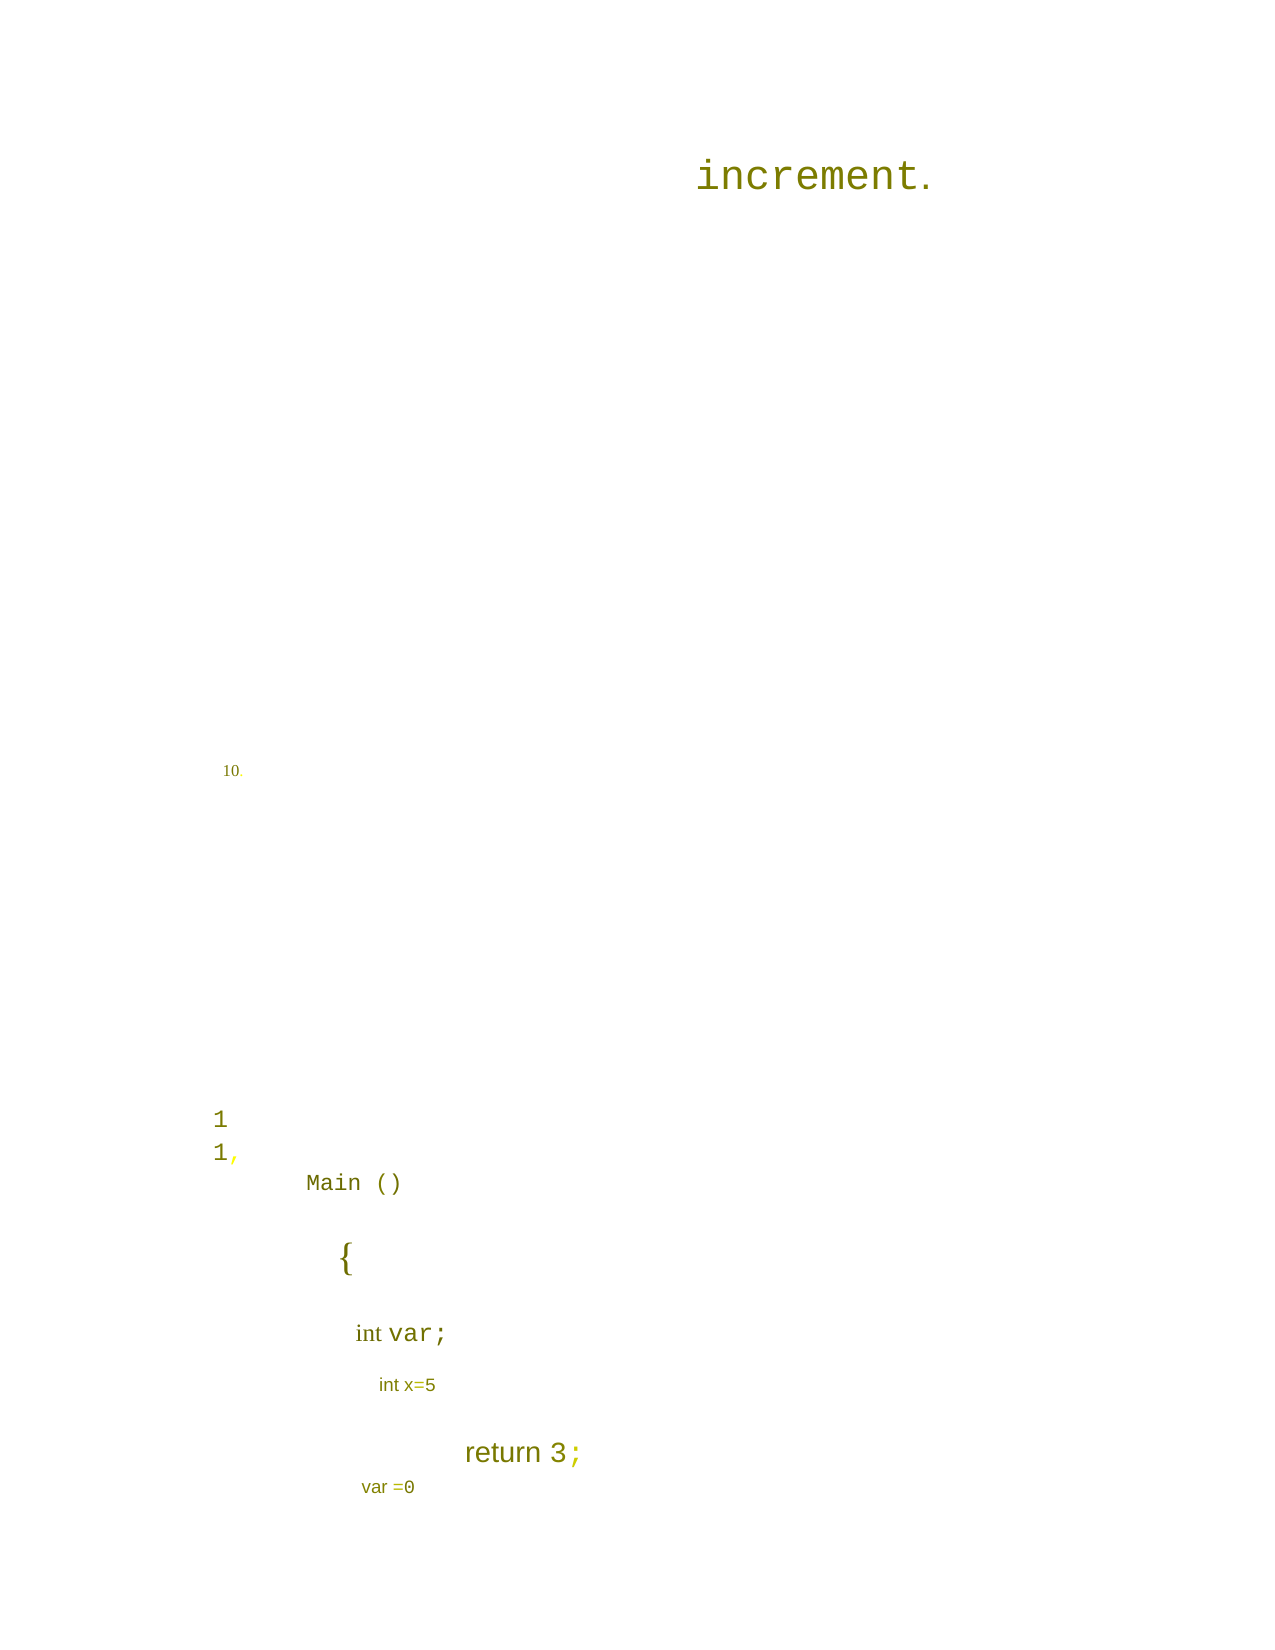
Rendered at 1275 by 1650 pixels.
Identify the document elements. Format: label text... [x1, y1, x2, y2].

text var =0 [361, 1476, 487, 1499]
text 10. [222, 761, 261, 780]
text Main () [306, 1172, 437, 1198]
text { [336, 1233, 367, 1278]
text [695, 150, 1251, 202]
text 11, [213, 1107, 248, 1167]
text return 3; [465, 1435, 657, 1471]
text int var; [355, 1318, 517, 1348]
text int x=5 [379, 1373, 520, 1397]
